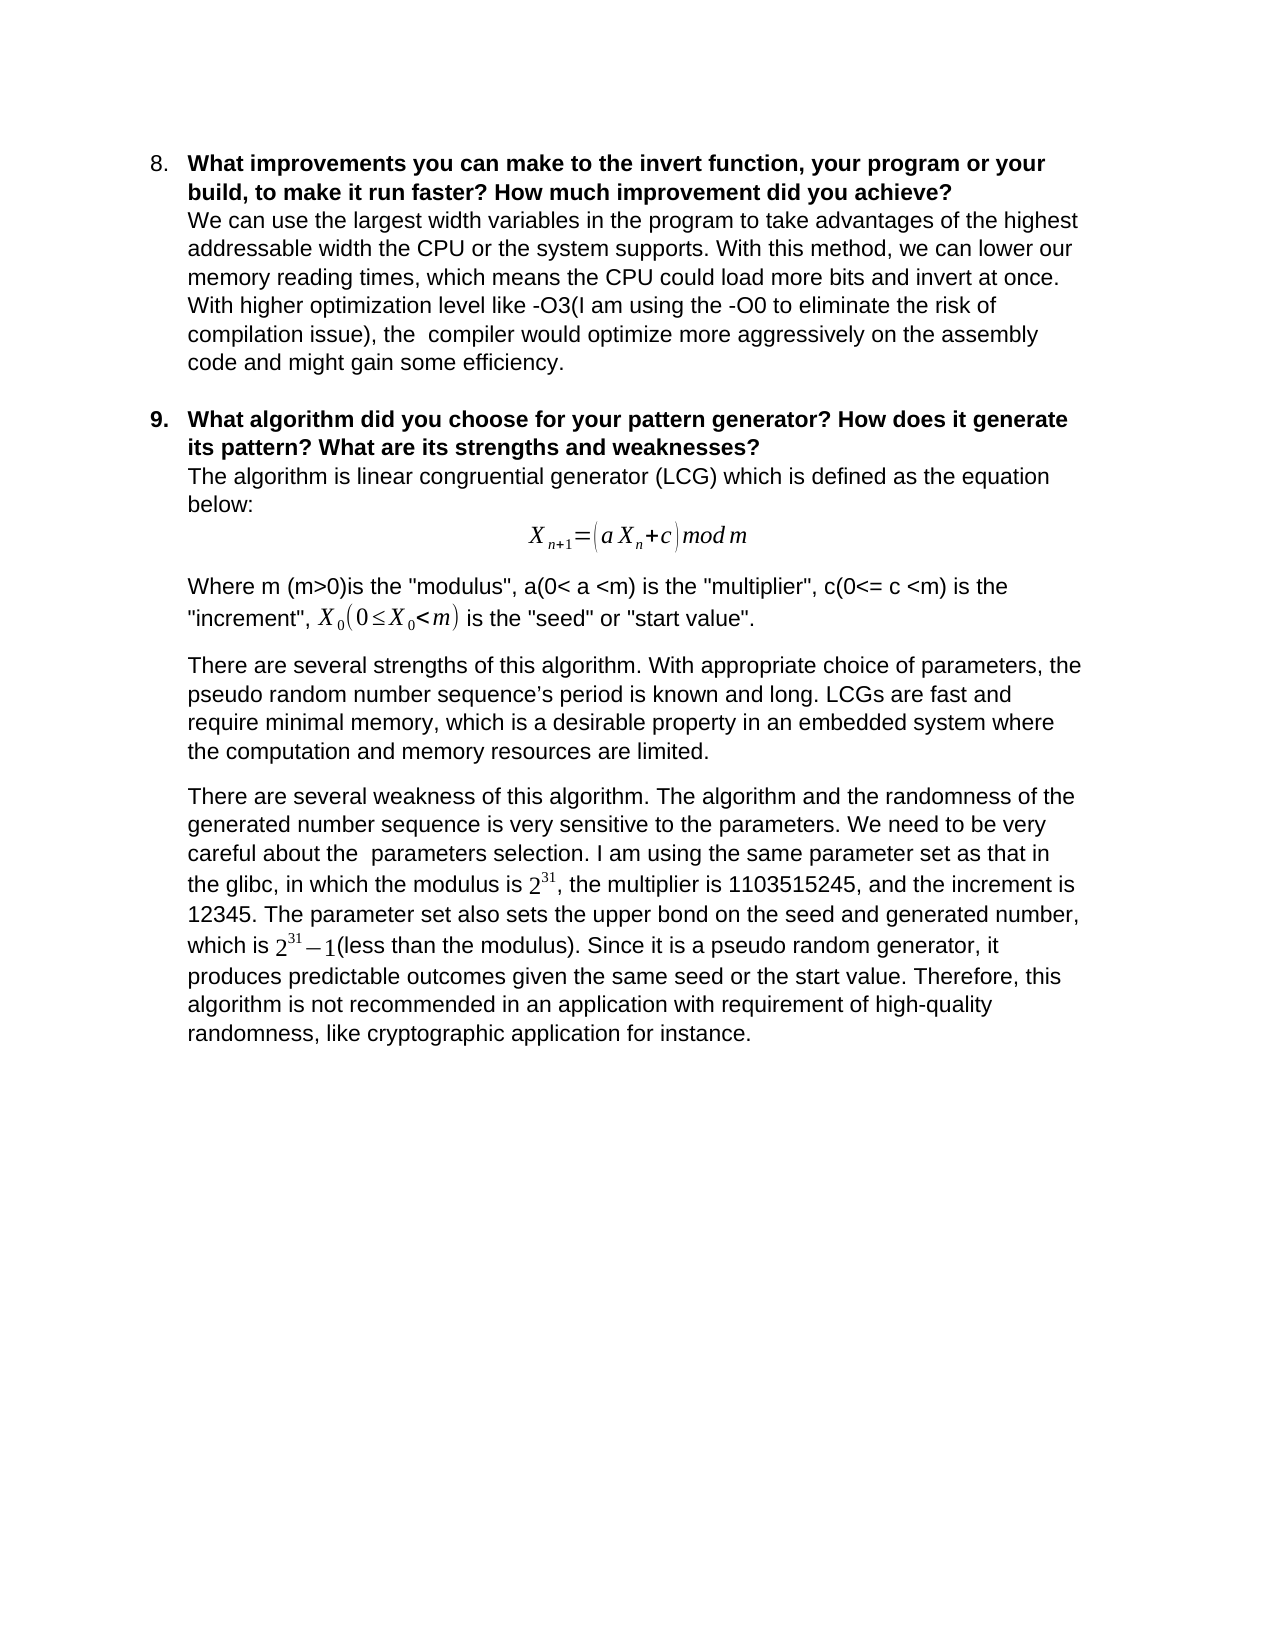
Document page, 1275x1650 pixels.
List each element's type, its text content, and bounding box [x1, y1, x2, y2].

text There are several strengths of this algorithm. With appropriate choice of parameters, the pseudo random number sequence’s period is known and long. LCGs are fast and require minimal memory, which is a desirable property in an embedded system where the computation and memory resources are limited. [187, 652, 1087, 764]
text There are several weakness of this algorithm. The algorithm and the randomness of the generated number sequence is very sensitive to the parameters. We need to be very careful about the parameters selection. I am using the same parameter set as that in the glibc, in which the modulus is , the multiplier is 1103515245, and the increment is 12345. The parameter set also sets the upper bond on the seed and generated number, which is (less than the modulus). Since it is a pseudo random generator, it produces predictable outcomes given the same seed or the start value. Therefore, this algorithm is not recommended in an application with requirement of high-quality randomness, like cryptographic application for instance. [187, 783, 1087, 1046]
list What algorithm did you choose for your pattern generator? How does it generate its pattern? What are its strengths and weaknesses? [150, 406, 1087, 461]
list The algorithm is linear congruential generator (LCG) which is defined as the equation below: [187, 463, 1087, 518]
text Where m (m>0)is the "modulus", a(0< a <m) is the "multiplier", c(0<= c <m) is the "increment", is the "seed" or "start value". [187, 573, 1087, 634]
list What improvements you can make to the invert function, your program or your build, to make it run faster? How much improvement did you achieve? We can use the largest width variables in the program to take advantages of the highest addressable width the CPU or the system supports. With this method, we can lower our memory reading times, which means the CPU could load more bits and invert at once. [150, 150, 1087, 290]
list With higher optimization level like -O3(I am using the -O0 to eliminate the risk of compilation issue), the compiler would optimize more aggressively on the assembly code and might gain some efficiency. [187, 292, 1087, 375]
